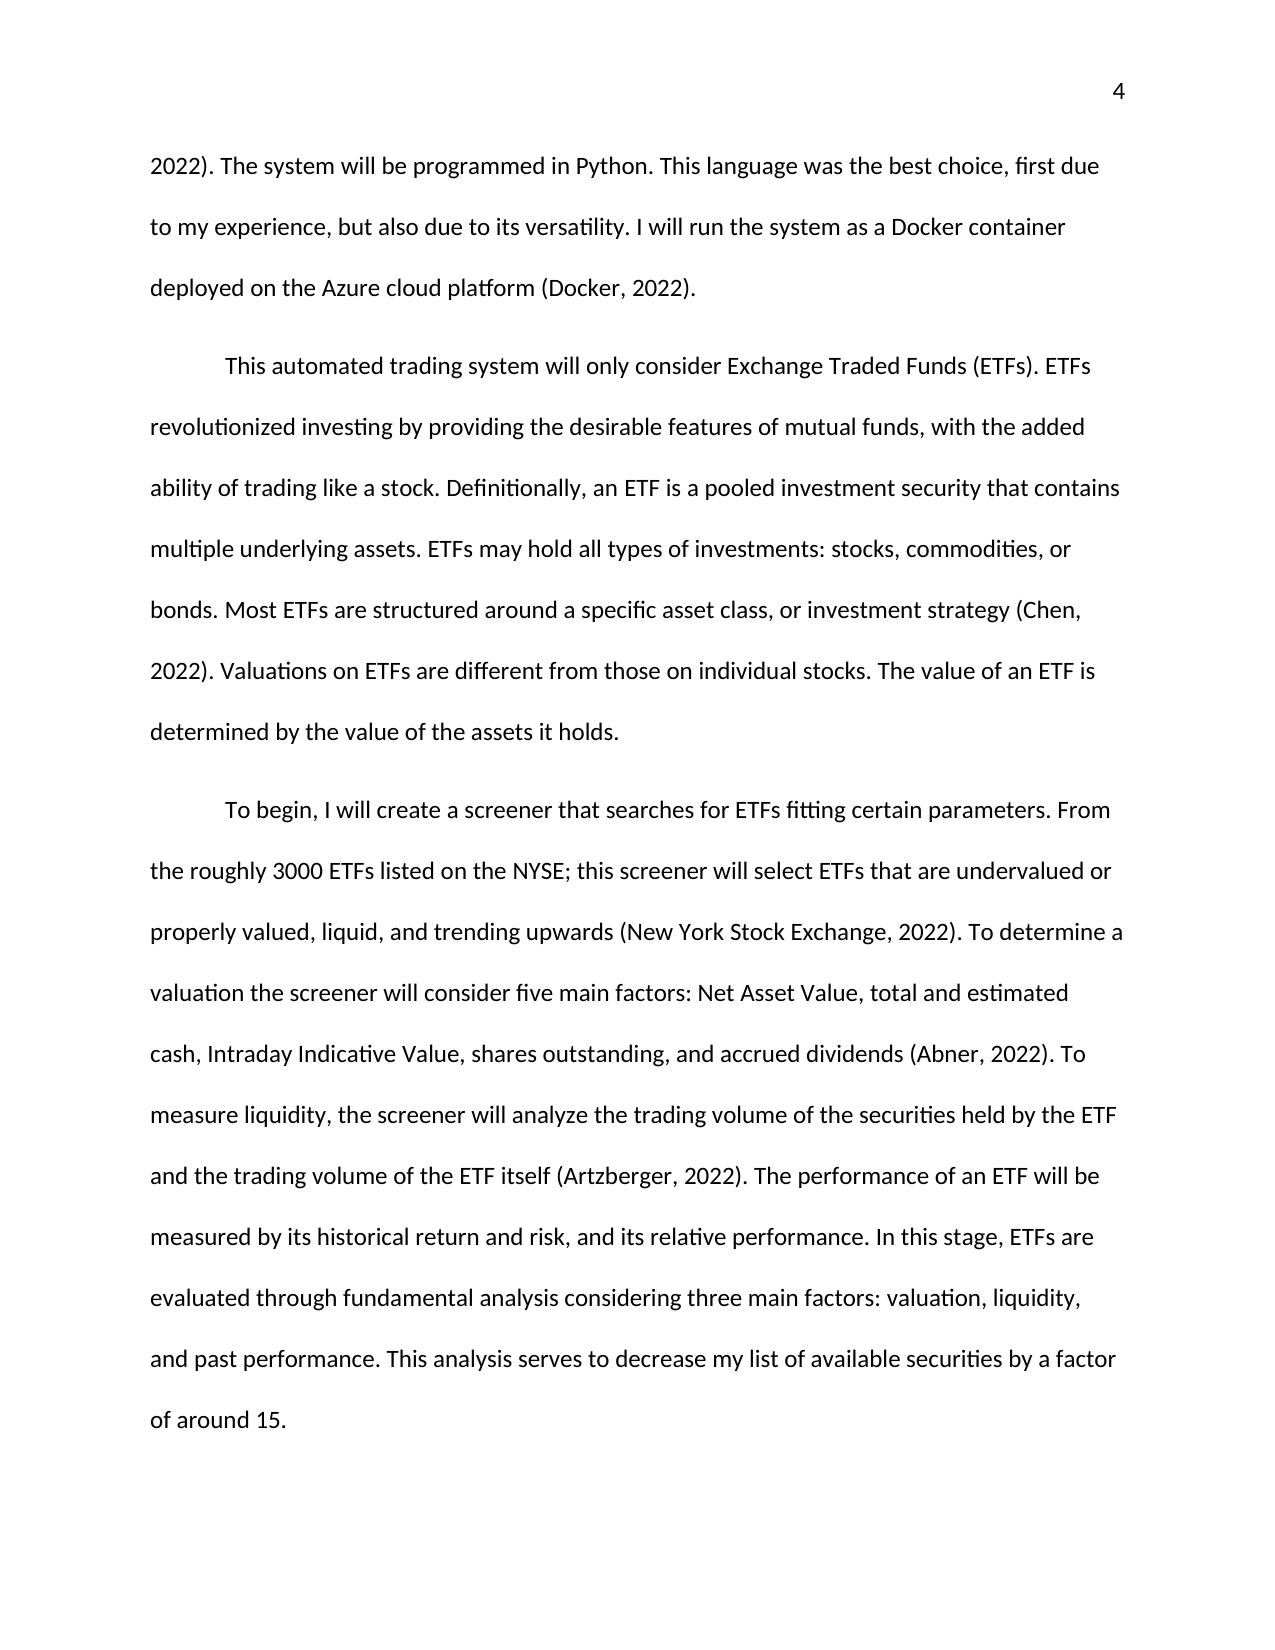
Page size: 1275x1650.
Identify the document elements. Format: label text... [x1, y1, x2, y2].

text To begin, I will create a screener that searches for ETFs fitting certain parameters. From the roughly 3000 ETFs listed on the NYSE; this screener will select ETFs that are undervalued or properly valued, liquid, and trending upwards (New York Stock Exchange, 2022). To determine a valuation the screener will consider five main factors: Net Asset Value, total and estimated cash, Intraday Indicative Value, shares outstanding, and accrued dividends (Abner, 2022). To measure liquidity, the screener will analyze the trading volume of the securities held by the ETF and the trading volume of the ETF itself (Artzberger, 2022). The performance of an ETF will be measured by its historical return and risk, and its relative performance. In this stage, ETFs are evaluated through fundamental analysis considering three main factors: valuation, liquidity, and past performance. This analysis serves to decrease my list of available securities by a factor of around 15. [150, 794, 1125, 1435]
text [150, 150, 1125, 303]
text This automated trading system will only consider Exchange Traded Funds (ETFs). ETFs revolutionized investing by providing the desirable features of mutual funds, with the added ability of trading like a stock. Definitionally, an ETF is a pooled investment security that contains multiple underlying assets. ETFs may hold all types of investments: stocks, commodities, or bonds. Most ETFs are structured around a specific asset class, or investment strategy (Chen, 2022). Valuations on ETFs are different from those on individual stocks. The value of an ETF is determined by the value of the assets it holds. [150, 350, 1125, 747]
